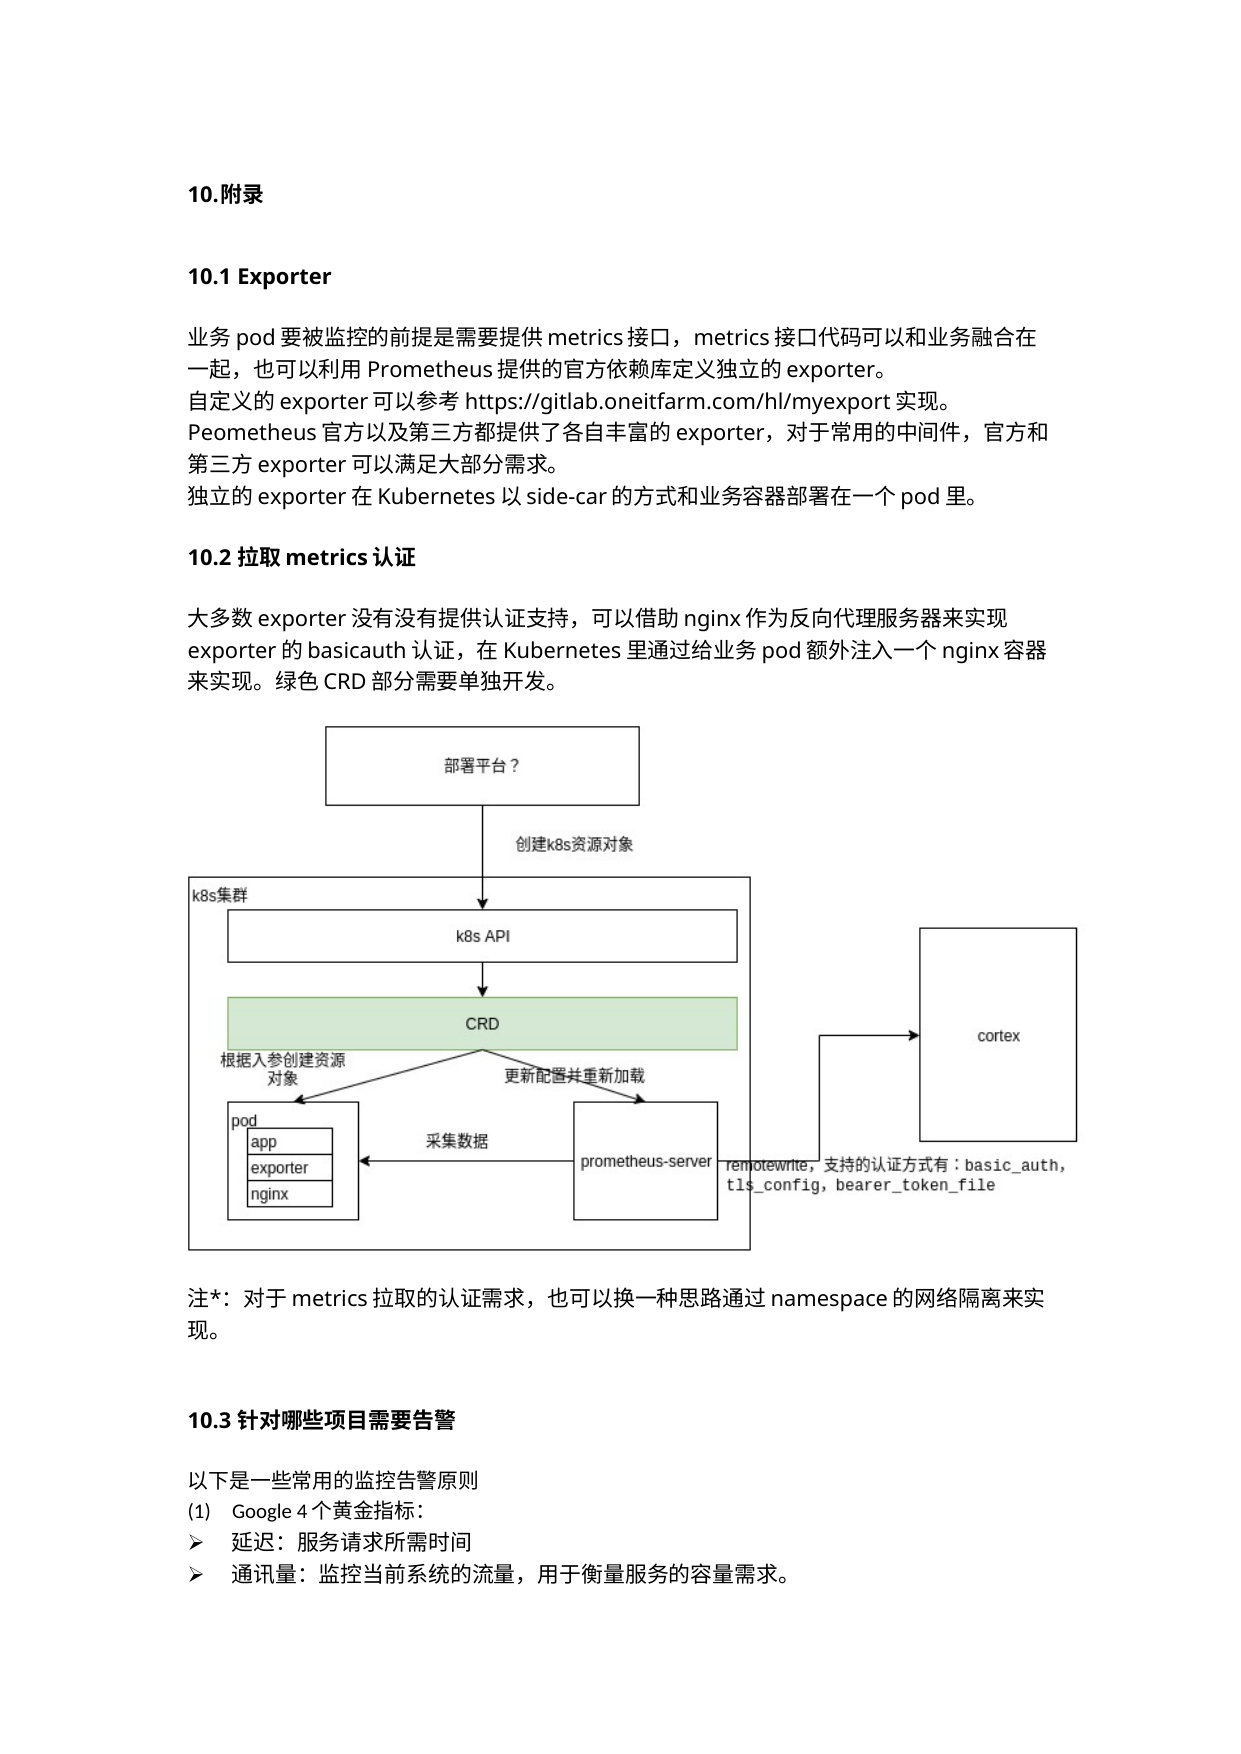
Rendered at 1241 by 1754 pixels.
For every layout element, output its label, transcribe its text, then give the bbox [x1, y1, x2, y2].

picture [187, 726, 1140, 1252]
text 独立的exporter在Kubernetes以side-car的方式和业务容器部署在一个pod里。 [187, 479, 1053, 511]
subtitle 拉取metrics认证 [187, 540, 1053, 572]
text 自定义的exporter可以参考https://gitlab.oneitfarm.com/hl/myexport实现。 [187, 384, 1053, 415]
list Google 4个黄金指标： [187, 1495, 1053, 1525]
list 延迟：服务请求所需时间 [187, 1525, 1053, 1557]
text 注*：对于metrics拉取的认证需求，也可以换一种思路通过namespace的网络隔离来实现。 [187, 1281, 1053, 1344]
subtitle Exporter [187, 261, 1053, 291]
list 通讯量：监控当前系统的流量，用于衡量服务的容量需求。 [187, 1557, 1053, 1588]
text 业务pod要被监控的前提是需要提供metrics接口，metrics接口代码可以和业务融合在一起，也可以利用Prometheus提供的官方依赖库定义独立的exporter。 [187, 320, 1053, 384]
subtitle 附录 [187, 177, 1053, 209]
text 大多数exporter没有没有提供认证支持，可以借助nginx作为反向代理服务器来实现exporter的basicauth认证，在Kubernetes里通过给业务pod额外注入一个nginx容器来实现。绿色CRD部分需要单独开发。 [187, 601, 1053, 696]
subtitle 针对哪些项目需要告警 [187, 1403, 1053, 1435]
text Peometheus官方以及第三方都提供了各自丰富的exporter，对于常用的中间件，官方和第三方exporter可以满足大部分需求。 [187, 415, 1053, 479]
text 以下是一些常用的监控告警原则 [187, 1464, 1053, 1495]
